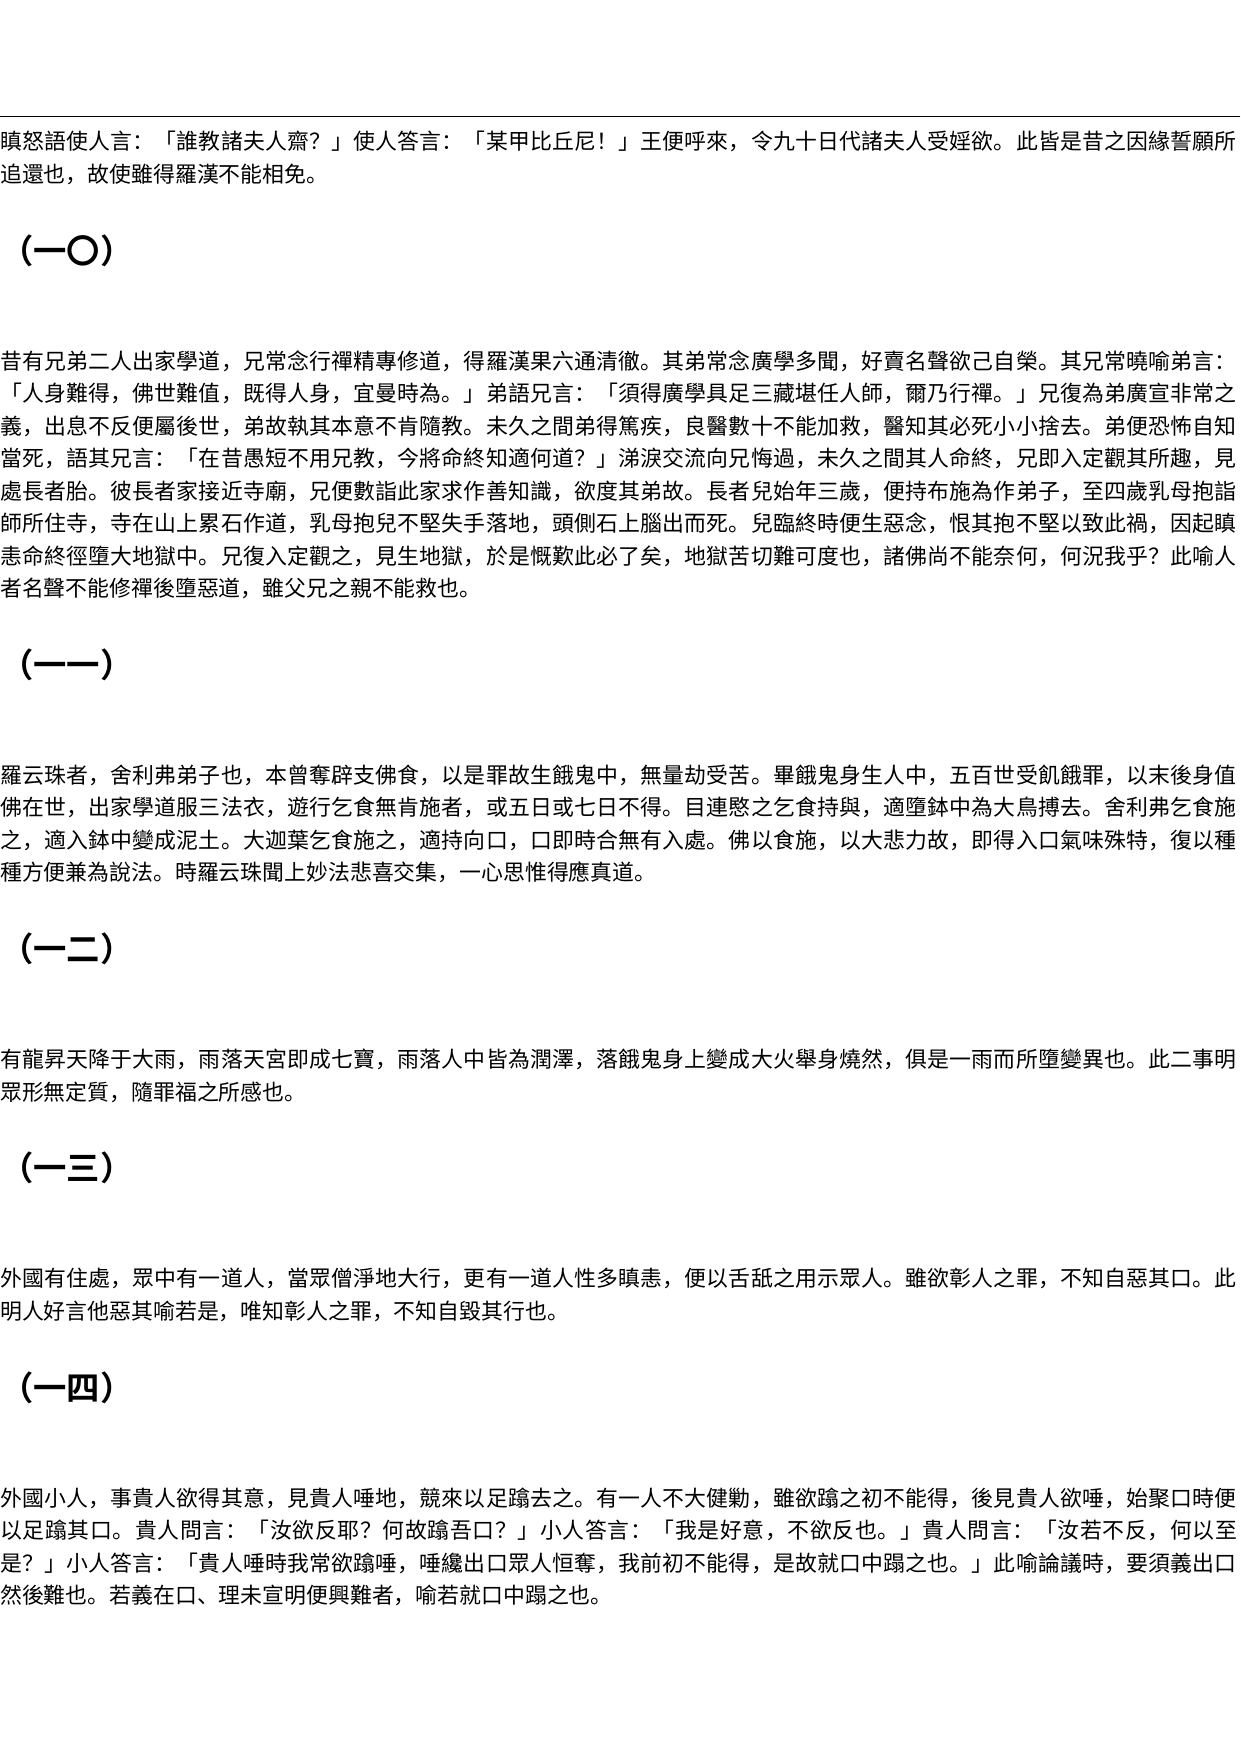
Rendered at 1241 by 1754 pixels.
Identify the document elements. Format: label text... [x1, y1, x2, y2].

text 昔有兄弟二人出家學道，兄常念行禪精專修道，得羅漢果六通清徹。其弟常念廣學多聞，好賣名聲欲己自榮。其兄常曉喻弟言：「人身難得，佛世難值，既得人身，宜曼時為。」弟語兄言：「須得廣學具足三藏堪任人師，爾乃行禪。」兄復為弟廣宣非常之義，出息不反便屬後世，弟故執其本意不肯隨教。未久之間弟得篤疾，良醫數十不能加救，醫知其必死小小捨去。弟便恐怖自知當死，語其兄言：「在昔愚短不用兄教，今將命終知適何道？」涕淚交流向兄悔過，未久之間其人命終，兄即入定觀其所趣，見處長者胎。彼長者家接近寺廟，兄便數詣此家求作善知識，欲度其弟故。長者兒始年三歲，便持布施為作弟子，至四歲乳母抱詣師所住寺，寺在山上累石作道，乳母抱兒不堅失手落地，頭側石上腦出而死。兒臨終時便生惡念，恨其抱不堅以致此禍，因起瞋恚命終徑墮大地獄中。兄復入定觀之，見生地獄，於是慨歎此必了矣，地獄苦切難可度也，諸佛尚不能奈何，何況我乎？此喻人者名聲不能修禪後墮惡道，雖父兄之親不能救也。 [0, 343, 1240, 603]
text 羅云珠者，舍利弗弟子也，本曾奪辟支佛食，以是罪故生餓鬼中，無量劫受苦。畢餓鬼身生人中，五百世受飢餓罪，以末後身值佛在世，出家學道服三法衣，遊行乞食無肯施者，或五日或七日不得。目連愍之乞食持與，適墮鉢中為大鳥搏去。舍利弗乞食施之，適入鉢中變成泥土。大迦葉乞食施之，適持向口，口即時合無有入處。佛以食施，以大悲力故，即得入口氣味殊特，復以種種方便兼為說法。時羅云珠聞上妙法悲喜交集，一心思惟得應真道。 [0, 757, 1240, 887]
subtitle （一四） [0, 1353, 1240, 1418]
subtitle （一三） [0, 1134, 1240, 1199]
subtitle （一一） [0, 630, 1240, 695]
subtitle （一〇） [0, 216, 1240, 281]
text 有龍昇天降于大雨，雨落天宮即成七寶，雨落人中皆為潤澤，落餓鬼身上變成大火舉身燒然，俱是一雨而所墮變異也。此二事明眾形無定質，隨罪福之所感也。 [0, 1042, 1240, 1107]
subtitle （一二） [0, 914, 1240, 979]
text 外國小人，事貴人欲得其意，見貴人唾地，競來以足蹹去之。有一人不大健勦，雖欲蹹之初不能得，後見貴人欲唾，始聚口時便以足蹹其口。貴人問言：「汝欲反耶？何故蹹吾口？」小人答言：「我是好意，不欲反也。」貴人問言：「汝若不反，何以至是？」小人答言：「貴人唾時我常欲蹹唾，唾纔出口眾人恒奪，我前初不能得，是故就口中蹋之也。」此喻論議時，要須義出口然後難也。若義在口、理未宣明便興難者，喻若就口中蹋之也。 [0, 1480, 1240, 1610]
text 外國有住處，眾中有一道人，當眾僧淨地大行，更有一道人性多瞋恚，便以舌舐之用示眾人。雖欲彰人之罪，不知自惡其口。此明人好言他惡其喻若是，唯知彰人之罪，不知自毀其行也。 [0, 1261, 1240, 1326]
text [0, 124, 1240, 189]
